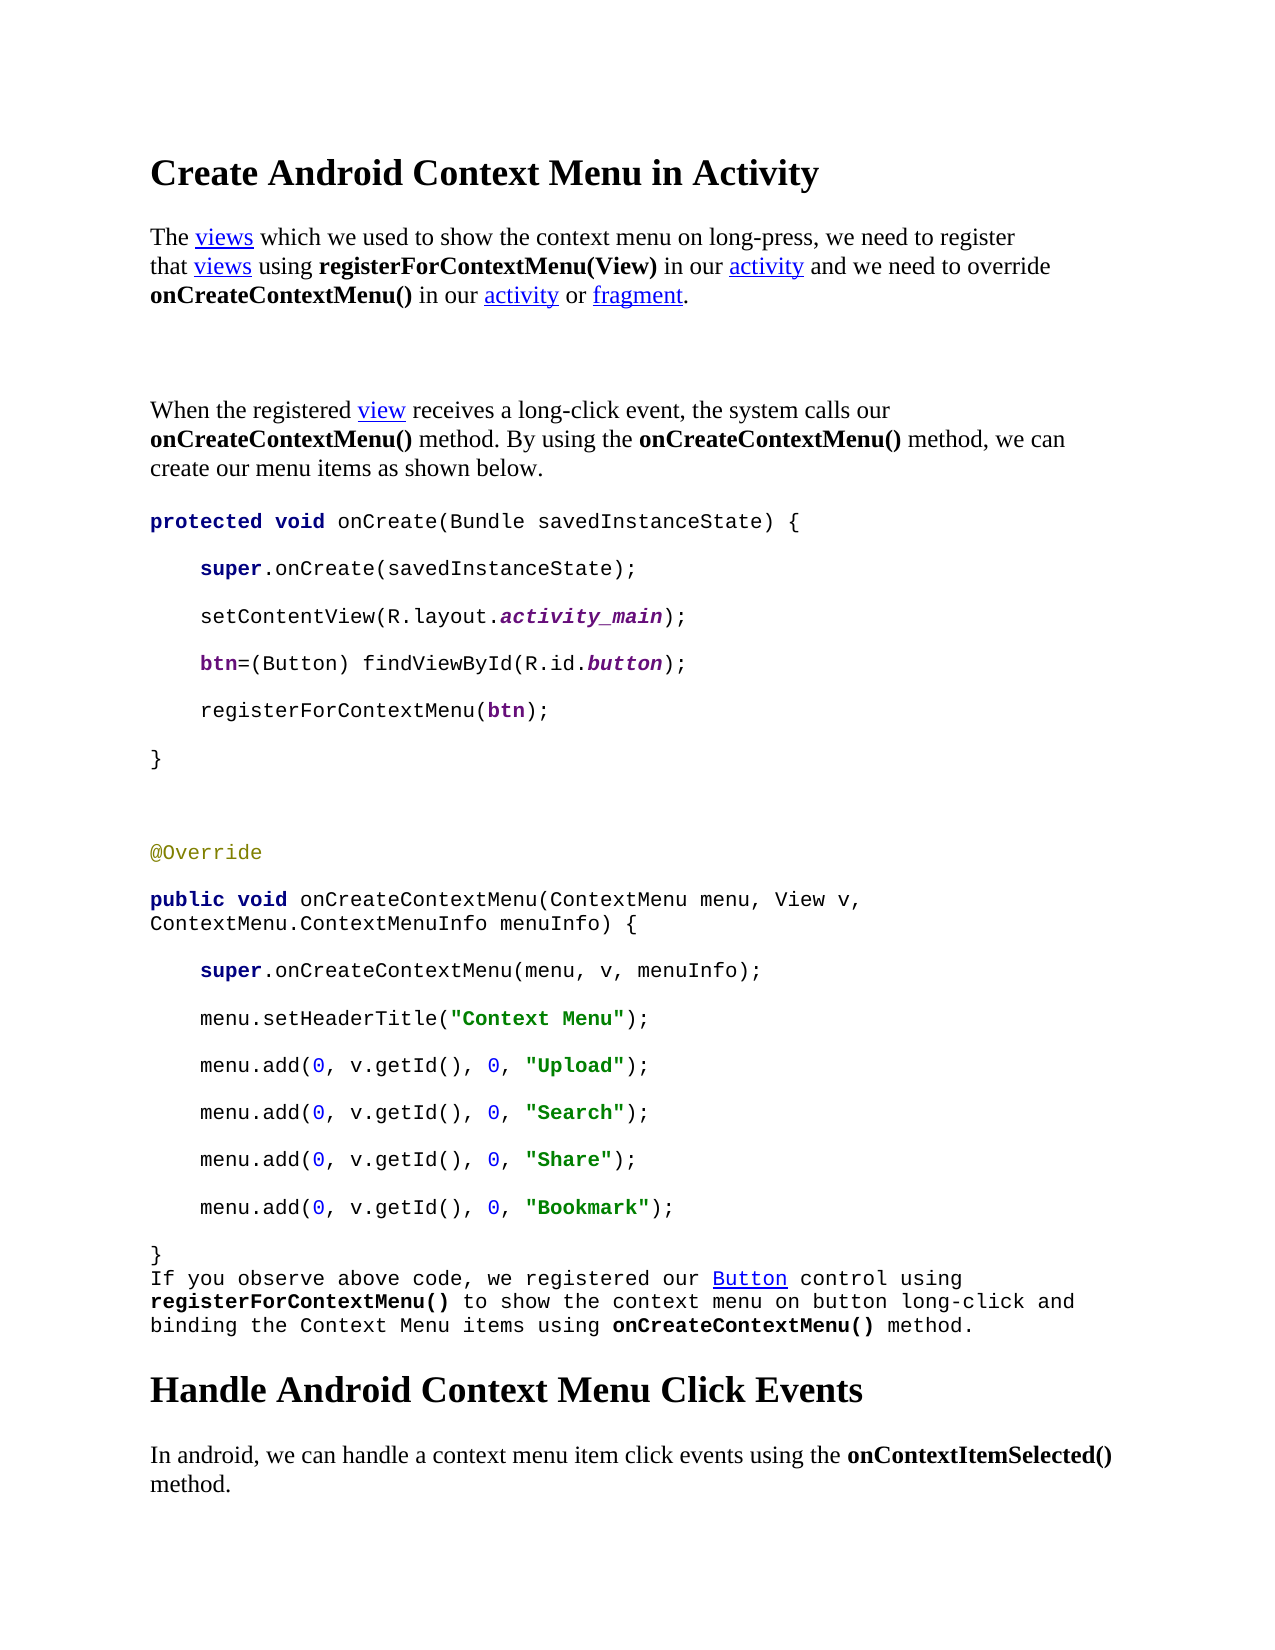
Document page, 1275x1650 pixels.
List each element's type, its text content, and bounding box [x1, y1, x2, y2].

text menu.add(0, v.getId(), 0, "Bookmark"); [150, 1197, 1125, 1244]
text public void onCreateContextMenu(ContextMenu menu, View v, ContextMenu.ContextMenuInfo menuInfo) { [150, 889, 1125, 960]
text The views which we used to show the context menu on long-press, we need to register that views using registerForContextMenu(View) in our activity and we need to override onCreateContextMenu() in our activity or fragment. [150, 222, 1125, 308]
text When the registered view receives a long-click event, the system calls our onCreateContextMenu() method. By using the onCreateContextMenu() method, we can create our menu items as shown below. [150, 396, 1125, 482]
text @Override [150, 842, 1125, 889]
text menu.setHeaderTitle("Context Menu"); [150, 1008, 1125, 1055]
text super.onCreate(savedInstanceState); [150, 558, 1125, 606]
subtitle Handle Android Context Menu Click Events [150, 1368, 1125, 1411]
text setContentView(R.layout.activity_main); [150, 606, 1125, 653]
text btn=(Button) findViewById(R.id.button); [150, 653, 1125, 700]
text menu.add(0, v.getId(), 0, "Search"); [150, 1102, 1125, 1149]
text menu.add(0, v.getId(), 0, "Share"); [150, 1149, 1125, 1197]
text In android, we can handle a context menu item click events using the onContextItemSelected() method. [150, 1440, 1125, 1498]
subtitle Create Android Context Menu in Activity [150, 150, 1125, 193]
text menu.add(0, v.getId(), 0, "Upload"); [150, 1055, 1125, 1102]
text registerForContextMenu(btn); [150, 700, 1125, 747]
text If you observe above code, we registered our Button control using registerForContextMenu() to show the context menu on button long-click and binding the Context Menu items using onCreateContextMenu() method. [150, 1268, 1125, 1339]
text super.onCreateContextMenu(menu, v, menuInfo); [150, 960, 1125, 1008]
text protected void onCreate(Bundle savedInstanceState) { [150, 511, 1125, 558]
text } [150, 747, 1125, 795]
text } [150, 1244, 1125, 1268]
